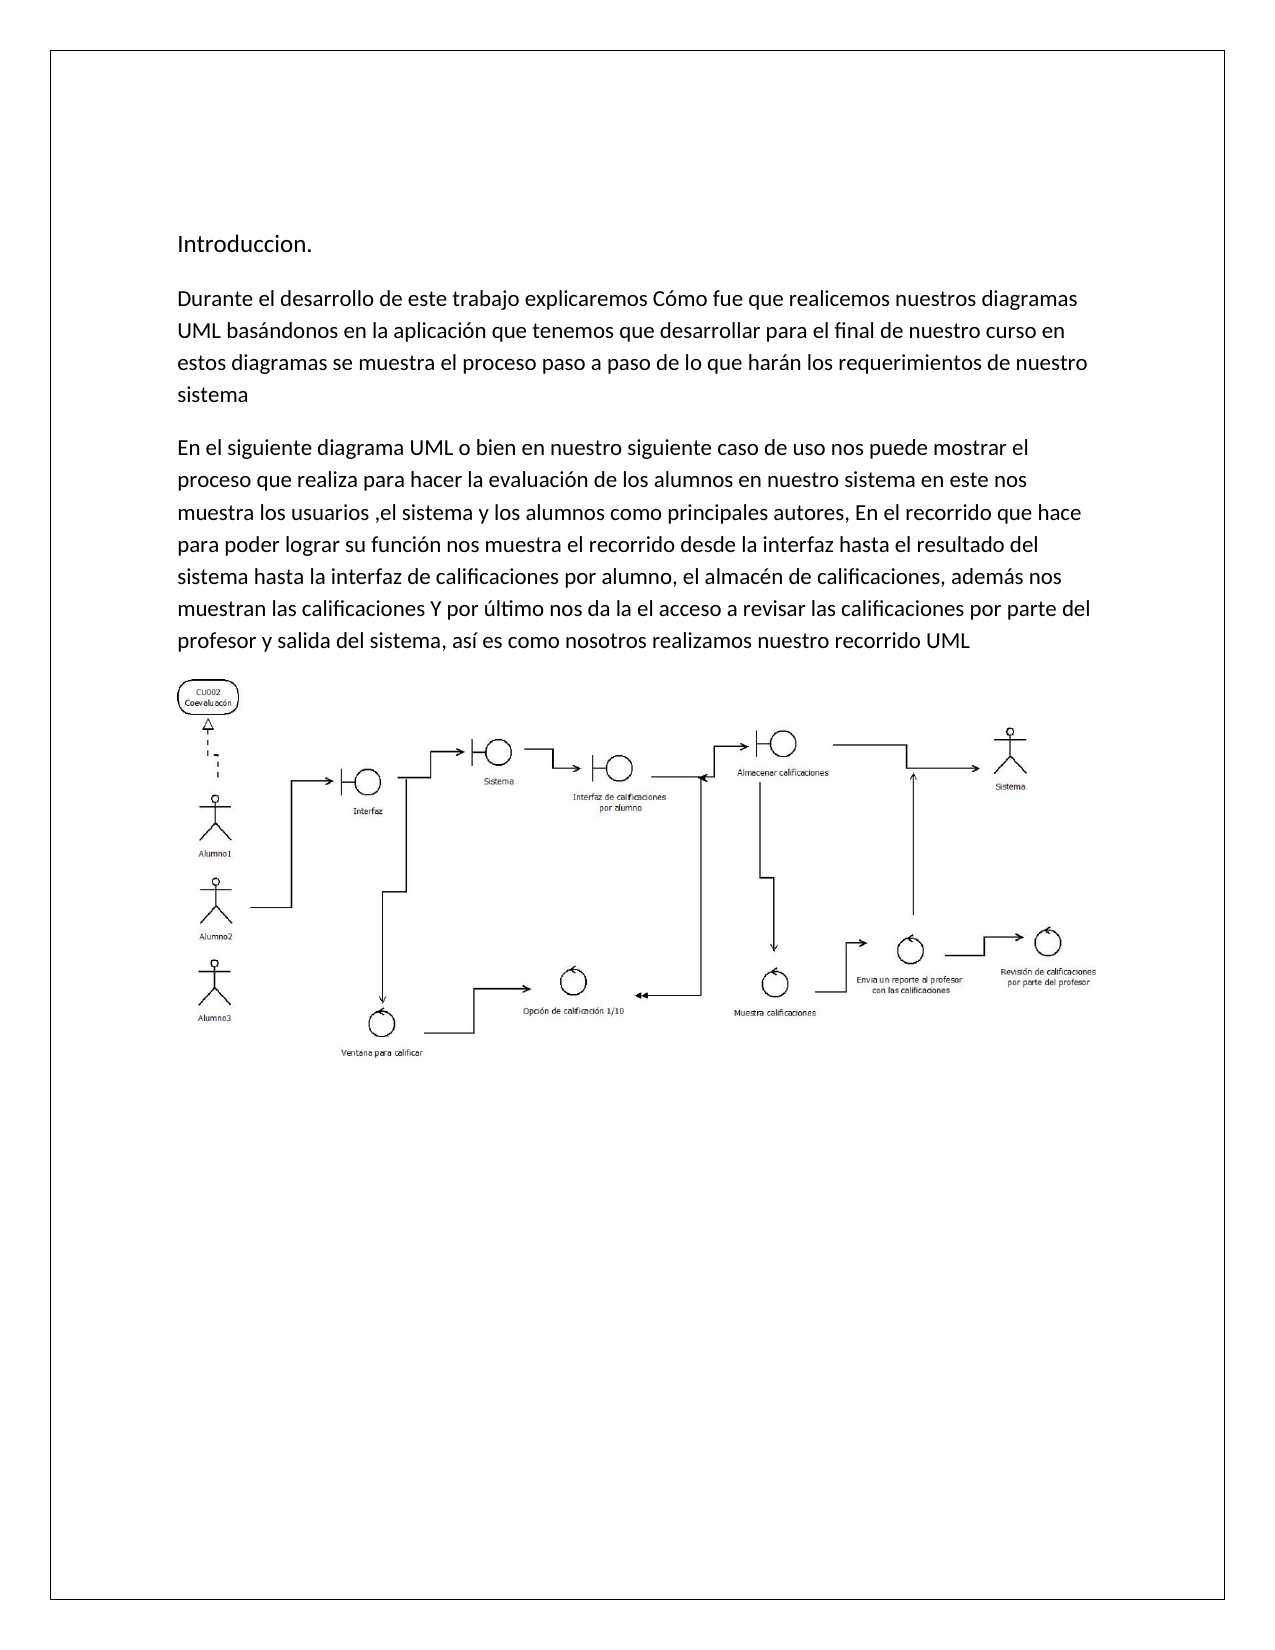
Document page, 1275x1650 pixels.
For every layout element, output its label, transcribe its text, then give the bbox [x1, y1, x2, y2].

text En el siguiente diagrama UML o bien en nuestro siguiente caso de uso nos puede mostrar el proceso que realiza para hacer la evaluación de los alumnos en nuestro sistema en este nos muestra los usuarios ,el sistema y los alumnos como principales autores, En el recorrido que hace para poder lograr su función nos muestra el recorrido desde la interfaz hasta el resultado del sistema hasta la interfaz de calificaciones por alumno, el almacén de calificaciones, además nos muestran las calificaciones Y por último nos da la el acceso a revisar las calificaciones por parte del profesor y salida del sistema, así es como nosotros realizamos nuestro recorrido UML [177, 433, 1098, 654]
picture [177, 679, 1098, 1062]
text Introduccion. [177, 228, 1098, 258]
text Durante el desarrollo de este trabajo explicaremos Cómo fue que realicemos nuestros diagramas UML basándonos en la aplicación que tenemos que desarrollar para el final de nuestro curso en estos diagramas se muestra el proceso paso a paso de lo que harán los requerimientos de nuestro sistema [177, 284, 1098, 408]
